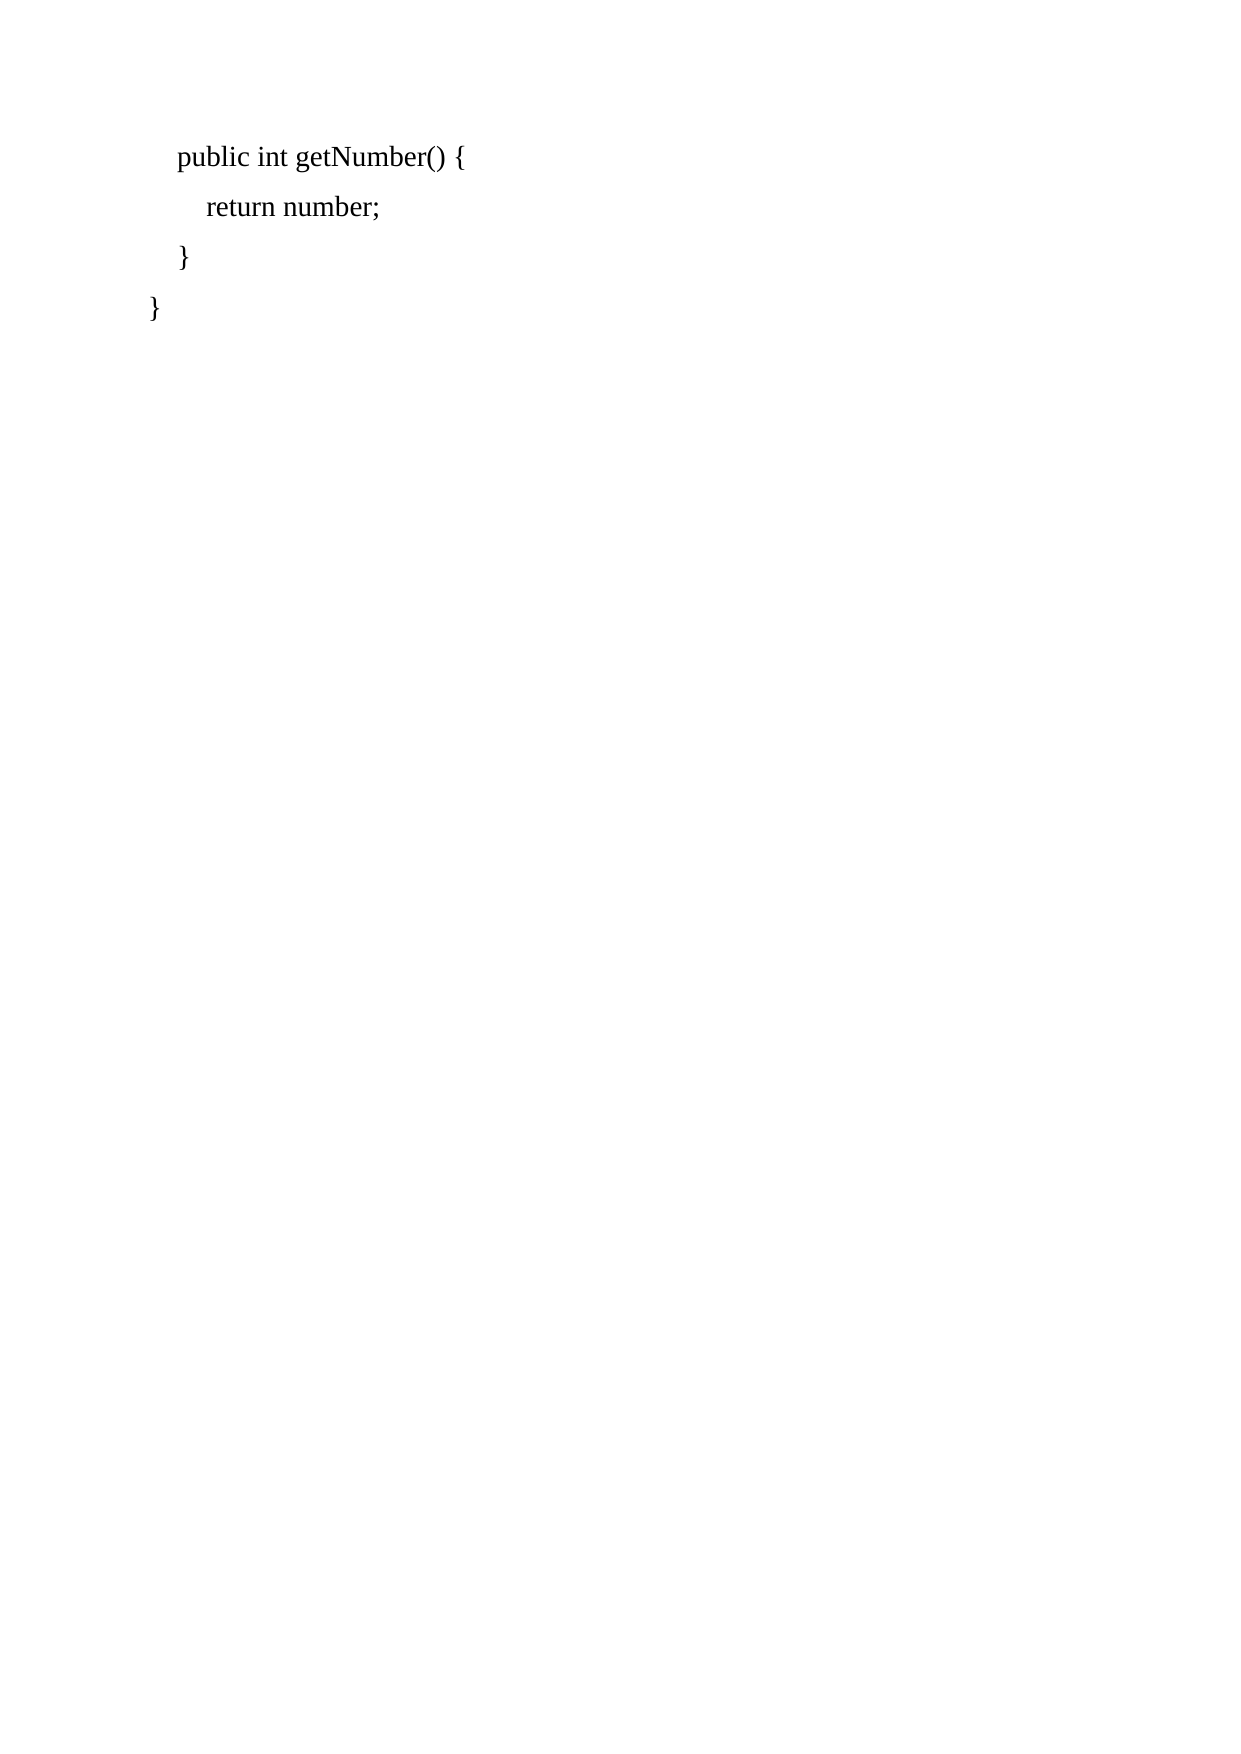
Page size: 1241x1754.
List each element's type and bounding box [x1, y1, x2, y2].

text [148, 88, 1152, 323]
